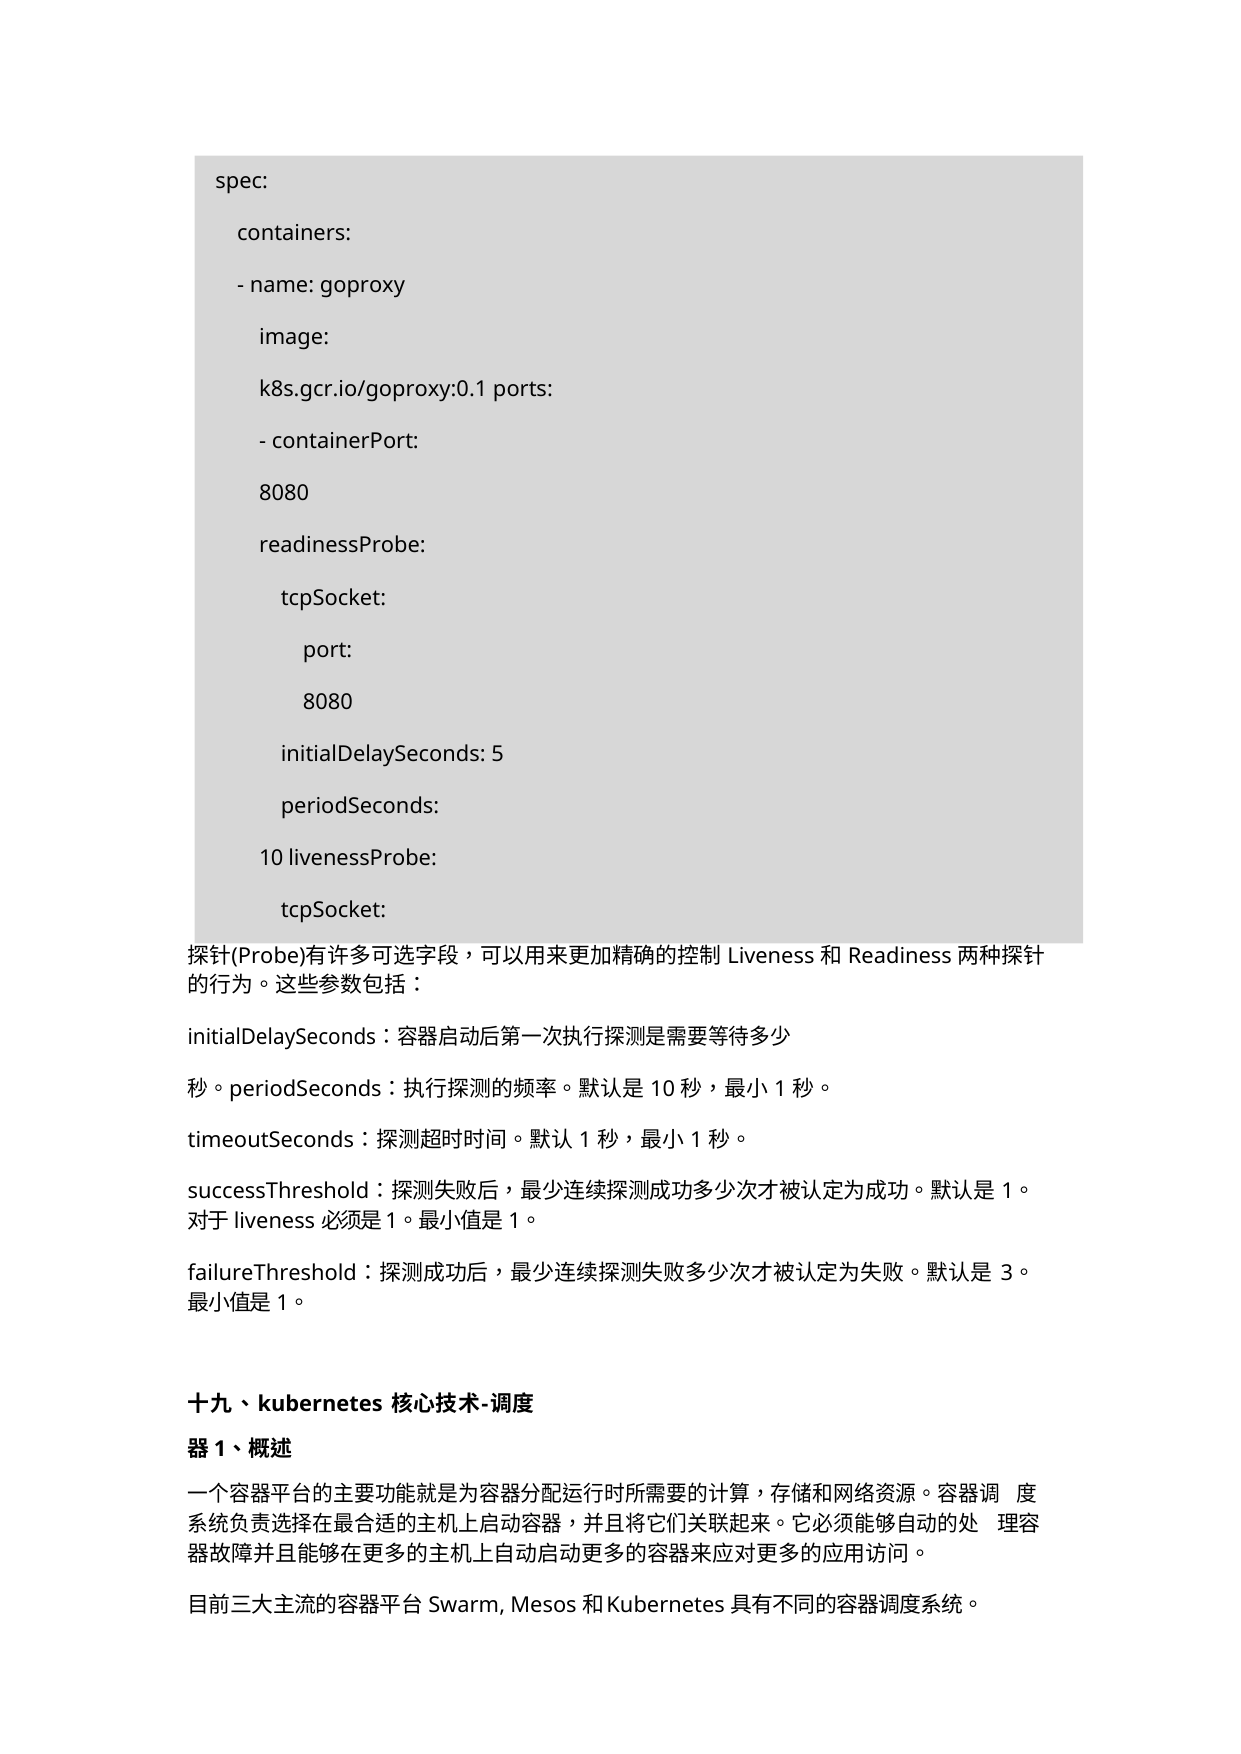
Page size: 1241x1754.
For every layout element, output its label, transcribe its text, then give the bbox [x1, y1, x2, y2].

text 一个容器平台的主要功能就是为容器分配运行时所需要的计算，存储和网络资源。容器调 度系统负责选择在最合适的主机上启动容器，并且将它们关联起来。它必须能够自动的处 理容器故障并且能够在更多的主机上自动启动更多的容器来应对更多的应用访问。 [187, 1478, 1041, 1567]
text 的行为。这些参数包括： [187, 968, 1194, 998]
subtitle 十九、kubernetes 核心技术-调度器1、概述 [187, 1388, 534, 1463]
text timeoutSeconds：探测超时时间。默认 1 秒，最小 1 秒。 [187, 1125, 1194, 1153]
text 目前三大主流的容器平台 Swarm, Mesos 和 Kubernetes 具有不同的容器调度系统。 [187, 1589, 1194, 1619]
text initialDelaySeconds：容器启动后第一次执行探测是需要等待多少秒。periodSeconds：执行探测的频率。默认是 10 秒，最小 1 秒。 [187, 1021, 877, 1103]
text successThreshold：探测失败后，最少连续探测成功多少次才被认定为成功。默认是 1。对于 liveness 必须是 1。最小值是 1。 [187, 1175, 1035, 1235]
text failureThreshold：探测成功后，最少连续探测失败多少次才被认定为失败。默认是 3。最小值是 1。 [187, 1257, 1035, 1317]
text 探针(Probe)有许多可选字段，可以用来更加精确的控制 Liveness 和 Readiness 两种探针 [187, 943, 1194, 968]
